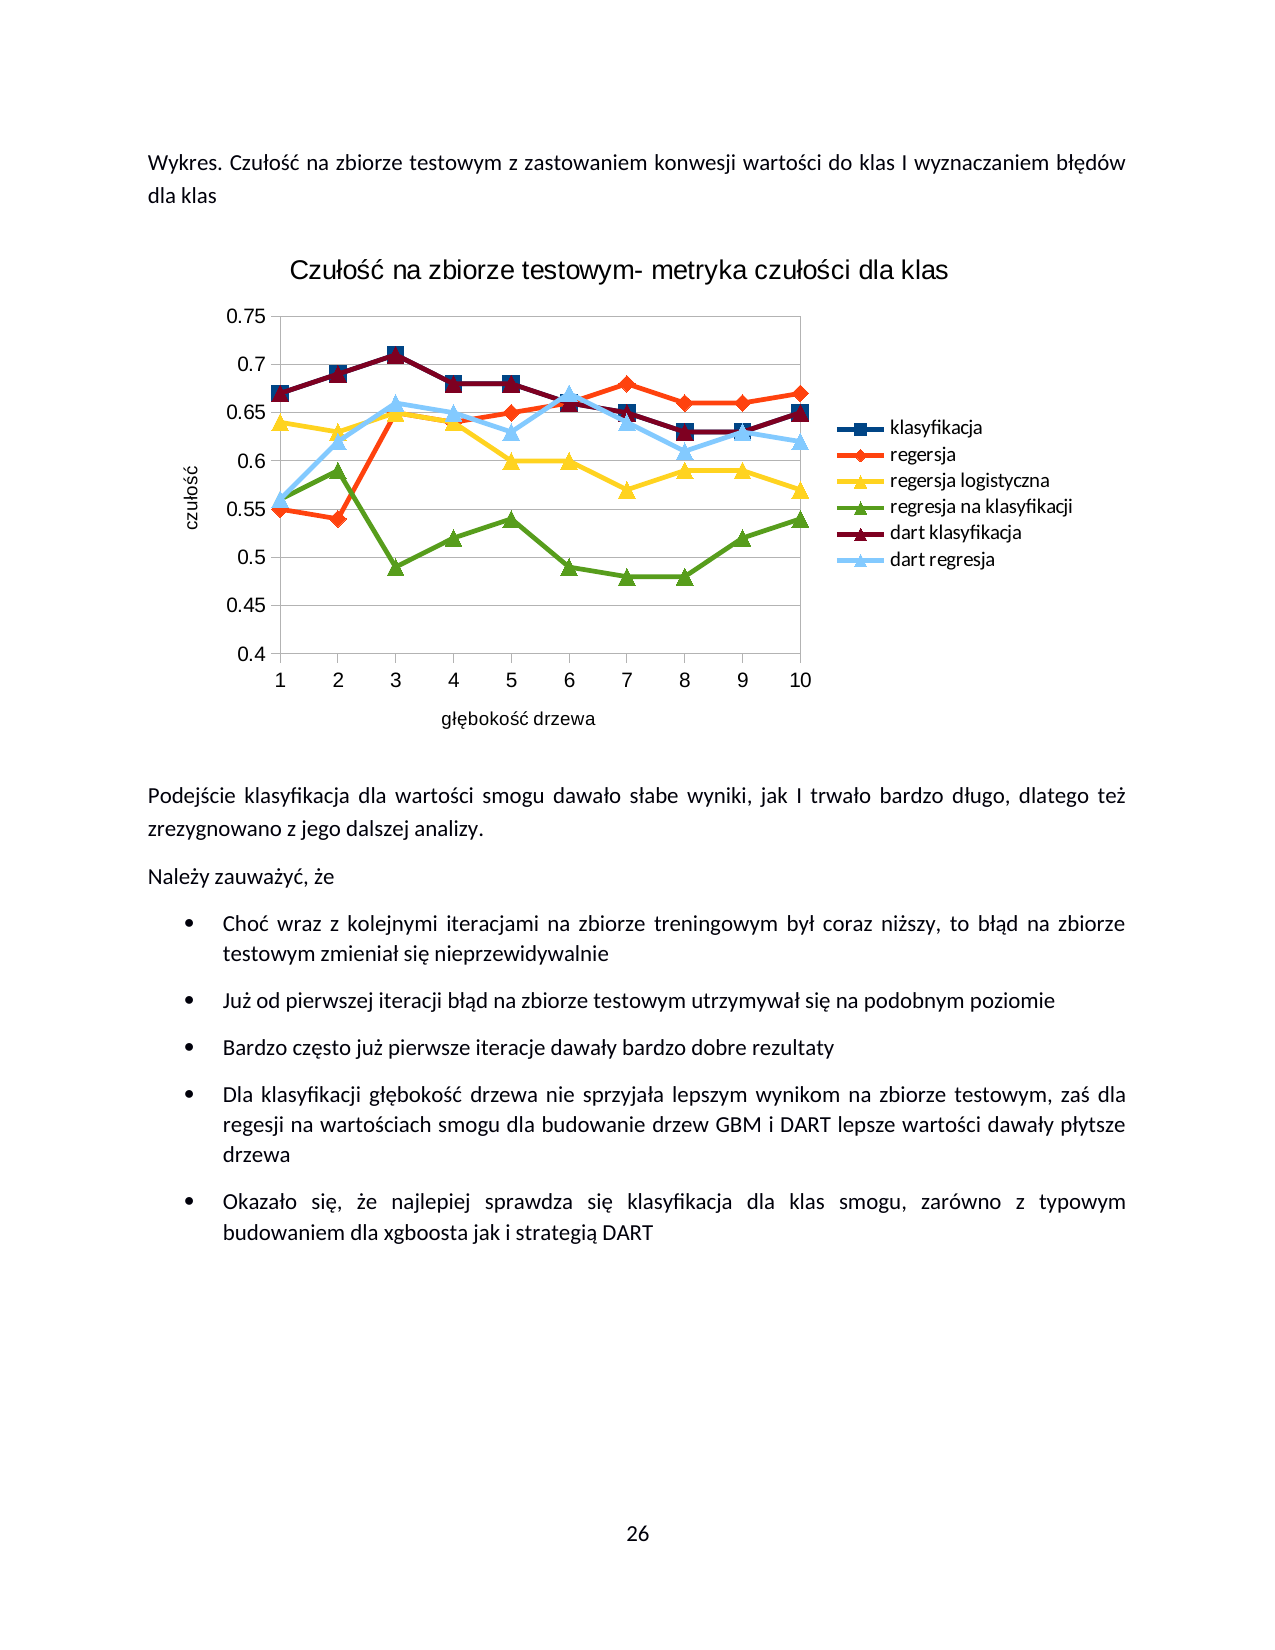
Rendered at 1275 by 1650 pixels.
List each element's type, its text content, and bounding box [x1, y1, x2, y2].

text Należy zauważyć, że [148, 862, 1127, 891]
list Dla klasyfikacji głębokość drzewa nie sprzyjała lepszym wynikom na zbiorze testowym, zaś dla regesji na wartościach smogu dla budowanie drzew GBM i DART lepsze wartości dawały płytsze drzewa [185, 1080, 1127, 1169]
list Choć wraz z kolejnymi iteracjami na zbiorze treningowym był coraz niższy, to błąd na zbiorze testowym zmieniał się nieprzewidywalnie [185, 909, 1127, 968]
text Wykres. Czułość na zbiorze testowym z zastowaniem konwesji wartości do klas I wyznaczaniem błędów dla klas [148, 148, 1127, 209]
list Już od pierwszej iteracji błąd na zbiorze testowym utrzymywał się na podobnym poziomie [185, 986, 1127, 1014]
list Bardzo często już pierwsze iteracje dawały bardzo dobre rezultaty [185, 1033, 1127, 1061]
list Okazało się, że najlepiej sprawdza się klasyfikacja dla klas smogu, zarówno z typowym budowaniem dla xgboosta jak i strategią DART [185, 1187, 1127, 1246]
text Podejście klasyfikacja dla wartości smogu dawało słabe wyniki, jak I trwało bardzo długo, dlatego też zrezygnowano z jego dalszej analizy. [148, 781, 1127, 842]
